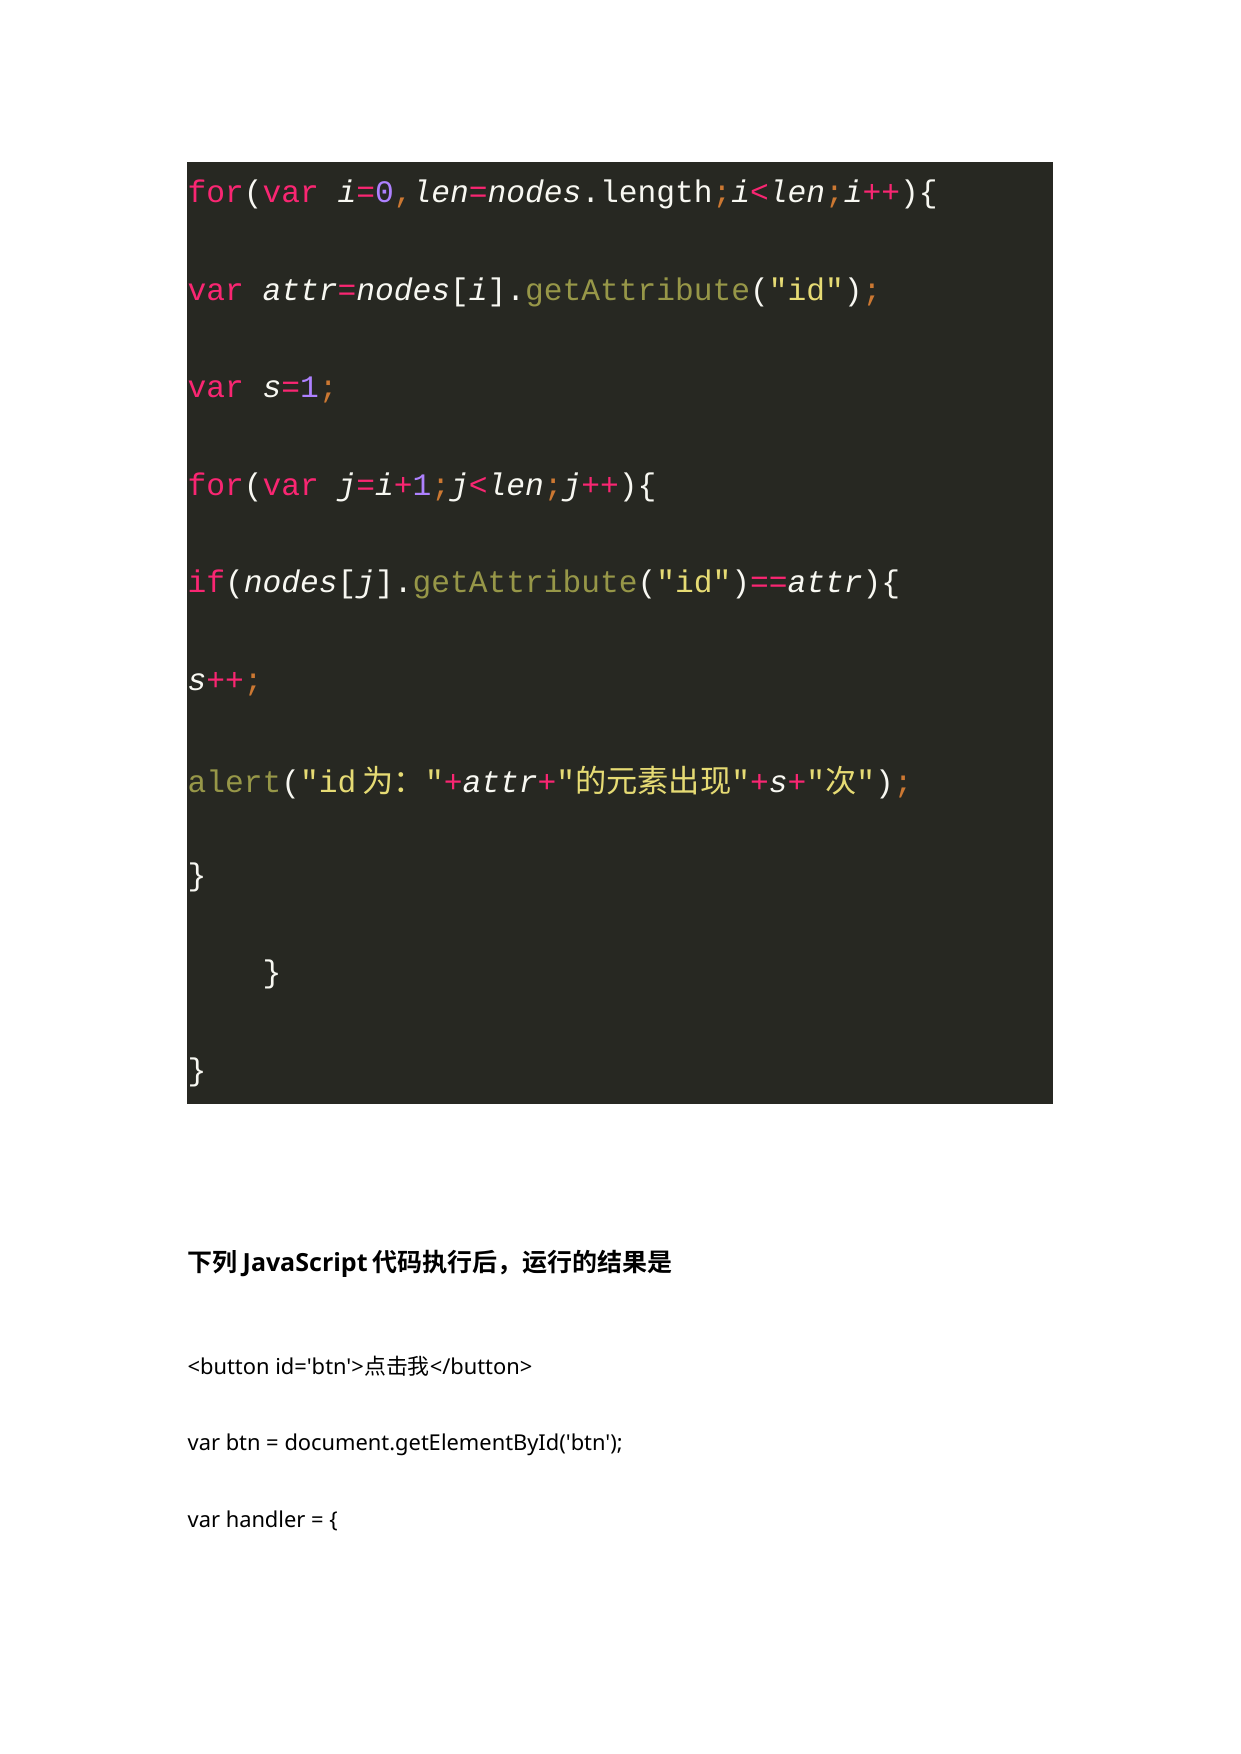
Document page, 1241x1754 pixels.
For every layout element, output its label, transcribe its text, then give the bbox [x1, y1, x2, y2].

text 下列JavaScript代码执行后，运行的结果是 [187, 1228, 1053, 1293]
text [187, 162, 1053, 1104]
text var btn = document.getElementById('btn'); [187, 1426, 1053, 1458]
text var handler = { [187, 1503, 1053, 1535]
text <button id='btn'>点击我</button> [187, 1348, 1053, 1381]
